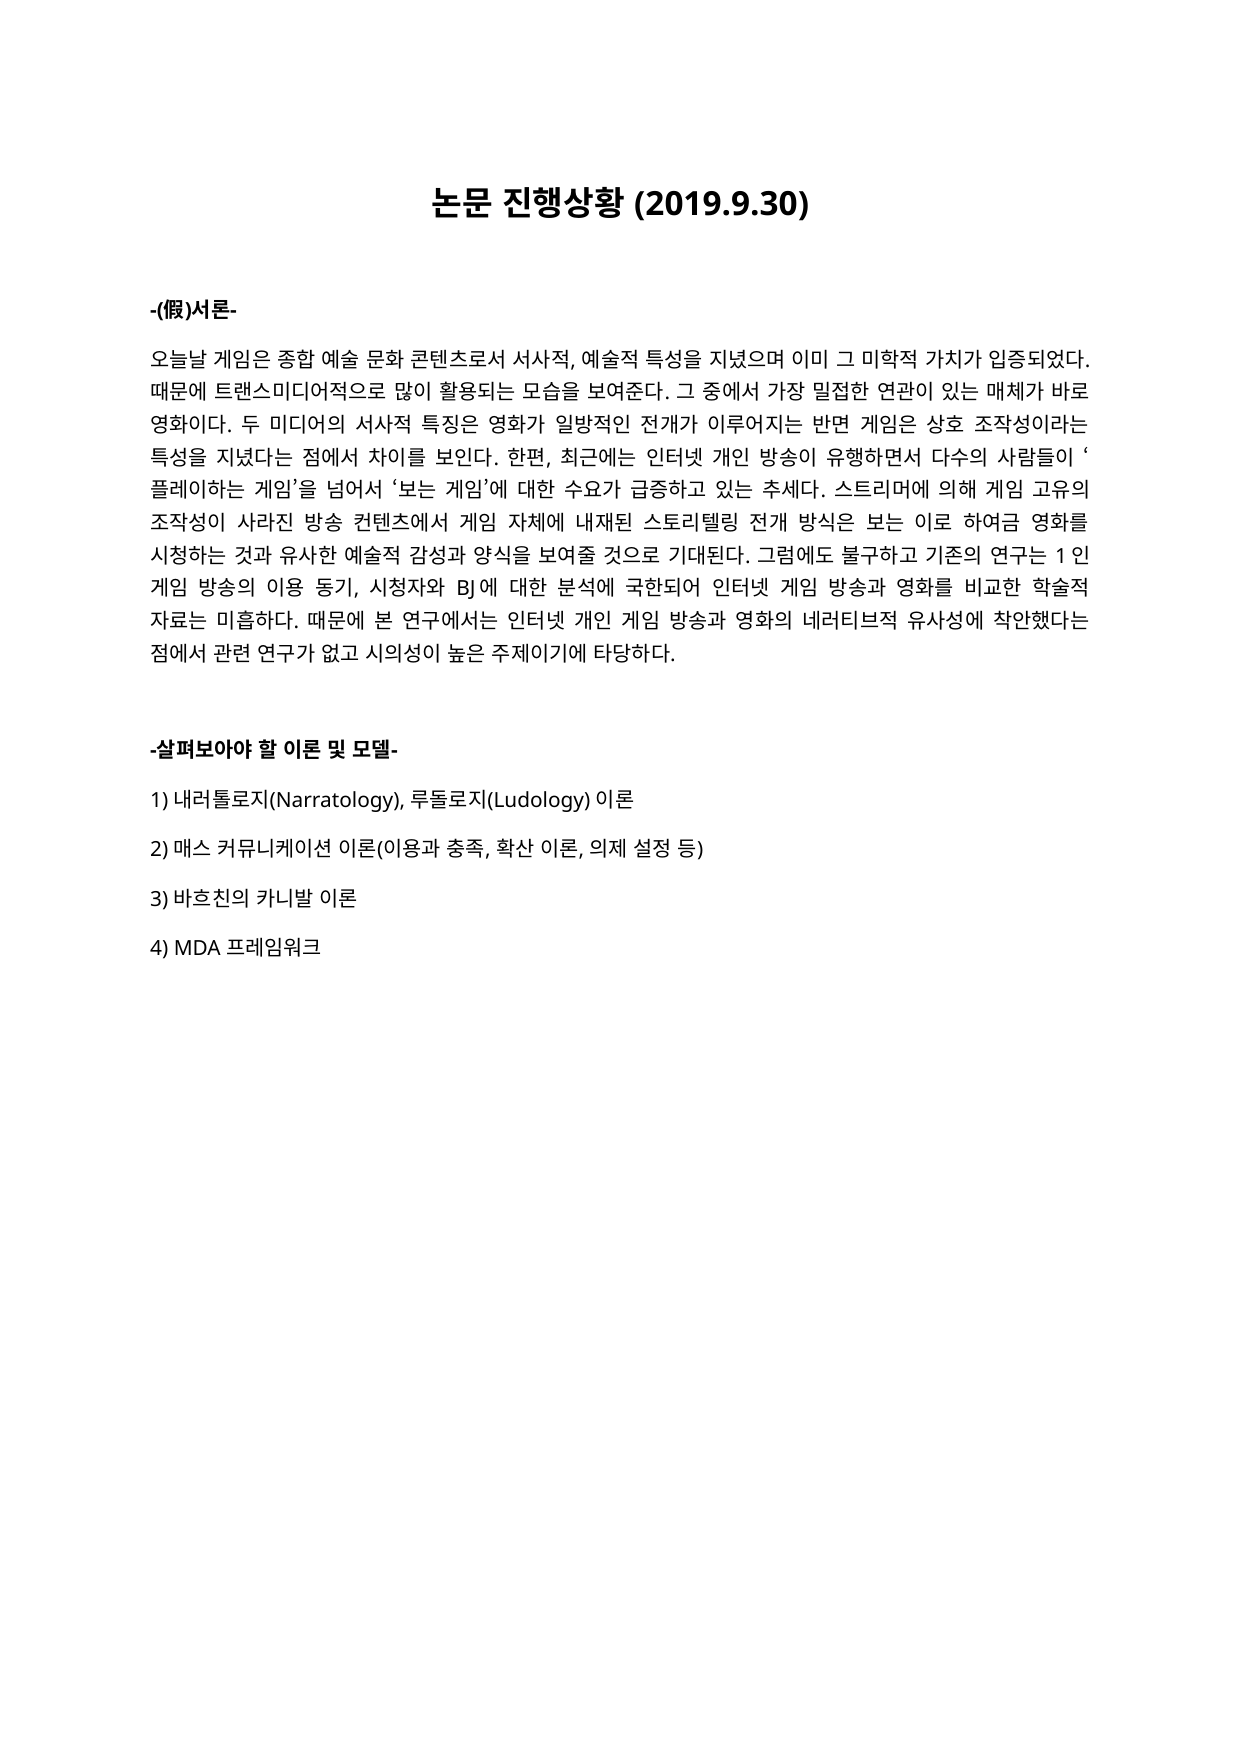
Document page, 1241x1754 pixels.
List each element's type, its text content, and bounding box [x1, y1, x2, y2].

text 2) 매스 커뮤니케이션 이론(이용과 충족, 확산 이론, 의제 설정 등) [150, 832, 1090, 863]
text -살펴보아야 할 이론 및 모델- [150, 734, 1090, 764]
text 오늘날 게임은 종합 예술 문화 콘텐츠로서 서사적, 예술적 특성을 지녔으며 이미 그 미학적 가치가 입증되었다. 때문에 트랜스미디어적으로 많이 활용되는 모습을 보여준다. 그 중에서 가장 밀접한 연관이 있는 매체가 바로 영화이다. 두 미디어의 서사적 특징은 영화가 일방적인 전개가 이루어지는 반면 게임은 상호 조작성이라는 특성을 지녔다는 점에서 차이를 보인다. 한편, 최근에는 인터넷 개인 방송이 유행하면서 다수의 사람들이 ‘플레이하는 게임’을 넘어서 ‘보는 게임’에 대한 수요가 급증하고 있는 추세다. 스트리머에 의해 게임 고유의 조작성이 사라진 방송 컨텐츠에서 게임 자체에 내재된 스토리텔링 전개 방식은 보는 이로 하여금 영화를 시청하는 것과 유사한 예술적 감성과 양식을 보여줄 것으로 기대된다. 그럼에도 불구하고 기존의 연구는 1인 게임 방송의 이용 동기, 시청자와 BJ에 대한 분석에 국한되어 인터넷 게임 방송과 영화를 비교한 학술적 자료는 미흡하다. 때문에 본 연구에서는 인터넷 개인 게임 방송과 영화의 네러티브적 유사성에 착안했다는 점에서 관련 연구가 없고 시의성이 높은 주제이기에 타당하다. [150, 343, 1090, 667]
text 4) MDA 프레임워크 [150, 931, 1090, 962]
text 1) 내러톨로지(Narratology), 루돌로지(Ludology) 이론 [150, 783, 1090, 813]
text 논문 진행상황 (2019.9.30) [150, 177, 1090, 226]
text 3) 바흐친의 카니발 이론 [150, 882, 1090, 912]
text -(假)서론- [150, 293, 1090, 324]
